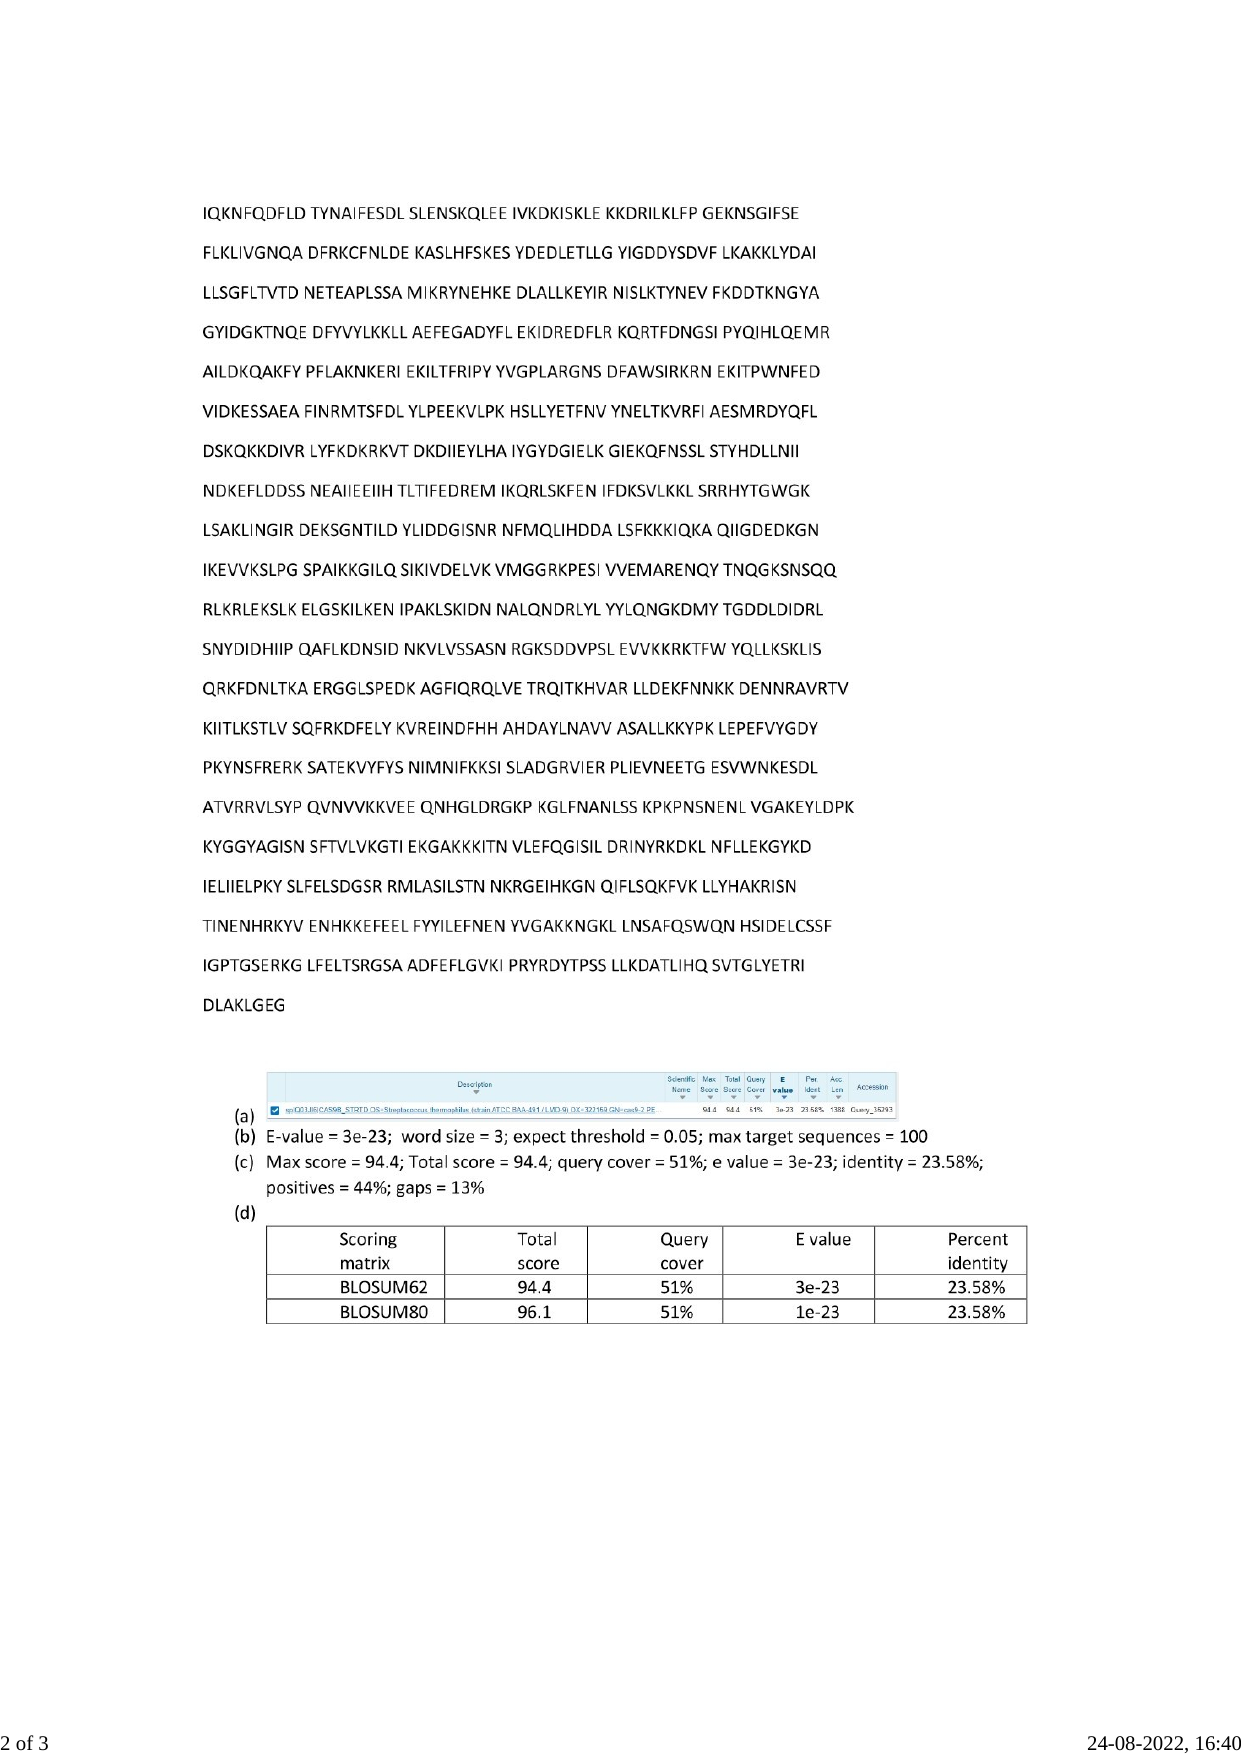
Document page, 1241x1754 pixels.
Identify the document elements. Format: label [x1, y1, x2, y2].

picture [197, 202, 1028, 1324]
